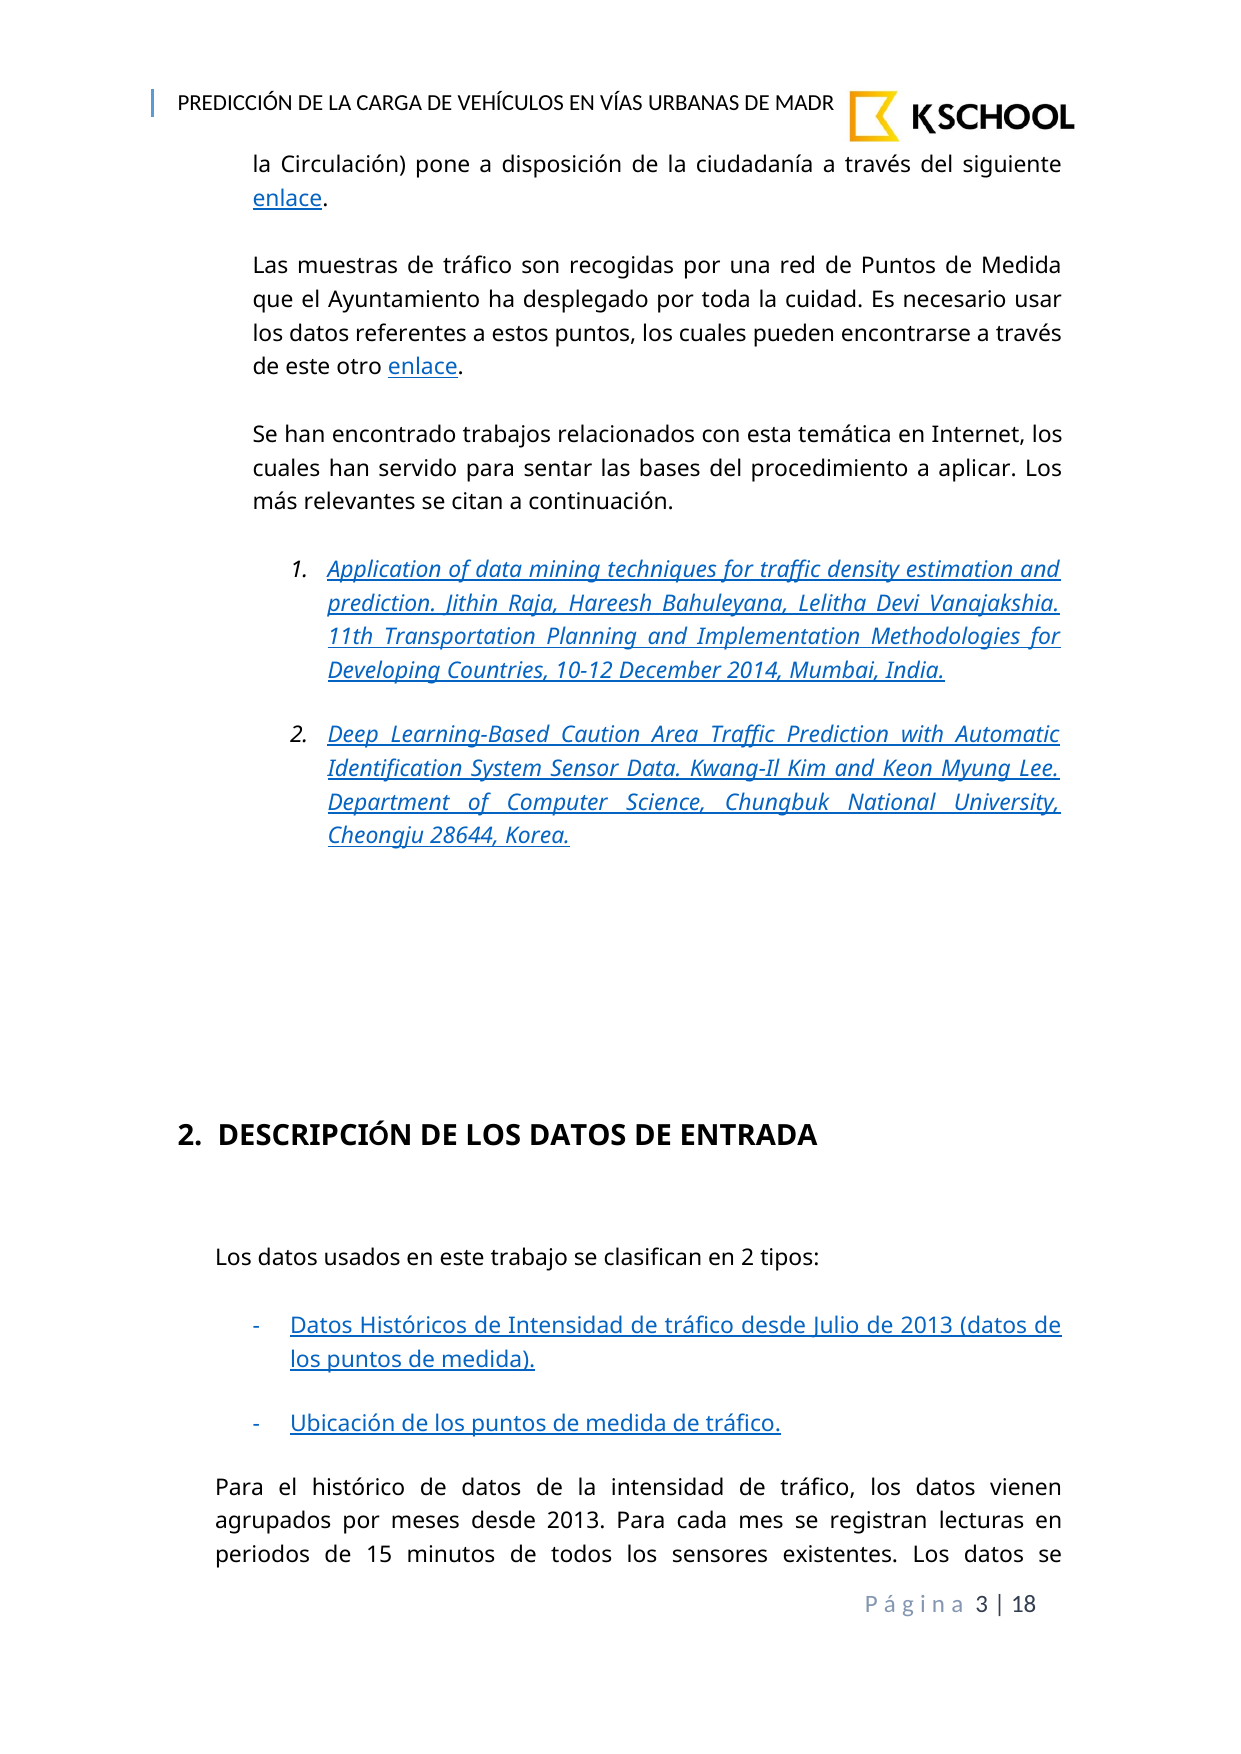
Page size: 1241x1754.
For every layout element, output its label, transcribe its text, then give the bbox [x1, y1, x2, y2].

list Se han encontrado trabajos relacionados con esta temática en Internet, los cuales han servido para sentar las bases del procedimiento a aplicar. Los más relevantes se citan a continuación. [252, 418, 1063, 516]
list Datos Históricos de Intensidad de tráfico desde Julio de 2013 (datos de los puntos de medida). [252, 1309, 1063, 1374]
list Application of data mining techniques for traffic density estimation and prediction. Jithin Raja, Hareesh Bahuleyana, Lelitha Devi Vanajakshia. 11th Transportation Planning and Implementation Methodologies for Developing Countries, 10-12 December 2014, Mumbai, India. [290, 553, 1063, 685]
text 2. DESCRIPCIÓN DE LOS DATOS DE ENTRADA [177, 1114, 1063, 1154]
picture [833, 87, 1088, 146]
list Las muestras de tráfico son recogidas por una red de Puntos de Medida que el Ayuntamiento ha desplegado por toda la cuidad. Es necesario usar los datos referentes a estos puntos, los cuales pueden encontrarse a través de este otro enlace. [252, 249, 1063, 381]
list Deep Learning-Based Caution Area Traffic Prediction with Automatic Identification System Sensor Data. Kwang-Il Kim and Keon Myung Lee. Department of Computer Science, Chungbuk National University, Cheongju 28644, Korea. [290, 718, 1063, 850]
list Ubicación de los puntos de medida de tráfico. [252, 1407, 1063, 1438]
list Los datos usados en este trabajo se clasifican en 2 tipos: [215, 1241, 1063, 1273]
